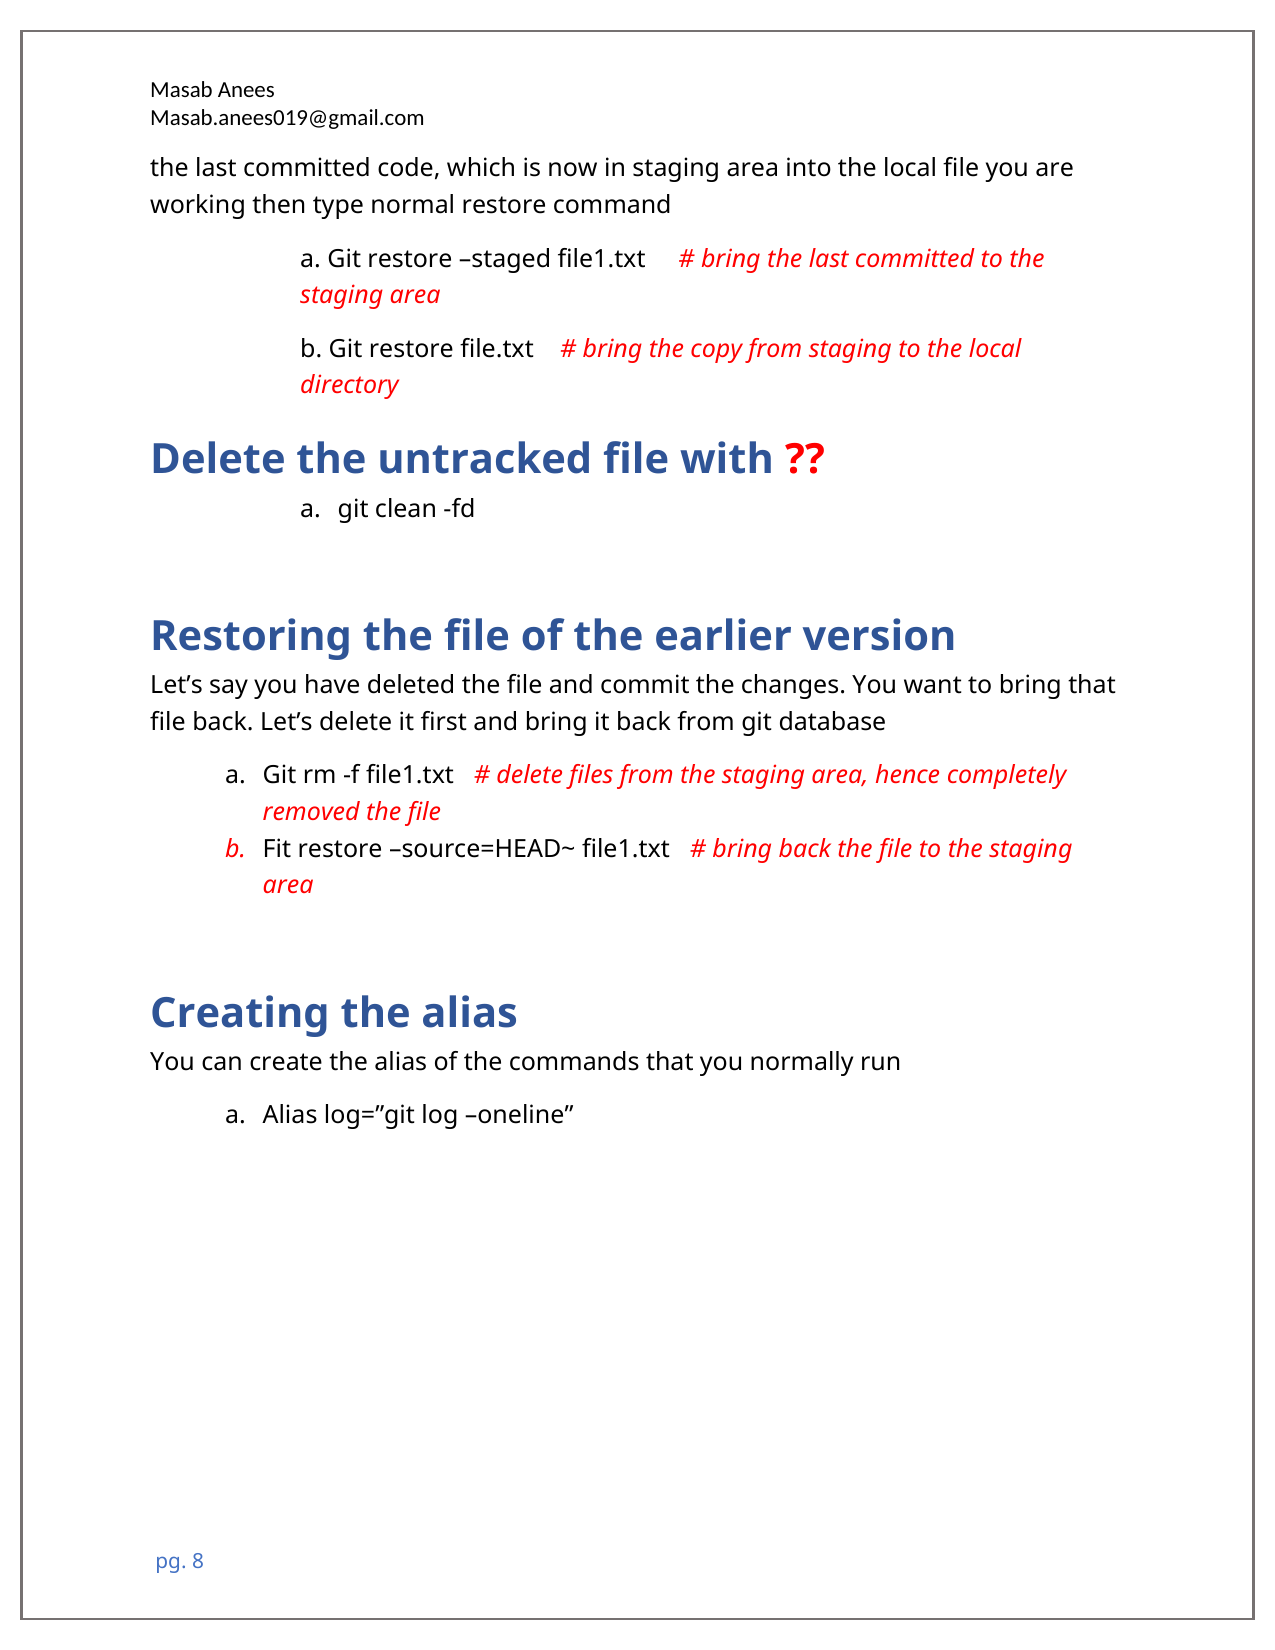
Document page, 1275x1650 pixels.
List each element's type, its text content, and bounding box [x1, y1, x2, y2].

subtitle Creating the alias [150, 982, 1125, 1039]
list Alias log=”git log –oneline” [225, 1097, 1125, 1131]
text You can create the alias of the commands that you normally run [150, 1044, 1125, 1078]
list Git rm -f file1.txt # delete files from the staging area, hence completely removed the file [225, 757, 1125, 828]
subtitle Delete the untracked file with ?? [150, 429, 1125, 486]
list git clean -fd [300, 490, 1125, 524]
text Let’s say you have deleted the file and commit the changes. You want to bring that file back. Let’s delete it first and bring it back from git database [150, 667, 1125, 737]
list b. Git restore file.txt # bring the copy from staging to the local directory [300, 330, 1125, 401]
text a. Git restore –staged file1.txt # bring the last committed to the staging area [300, 240, 1125, 311]
subtitle Restoring the file of the earlier version [150, 605, 1125, 662]
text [150, 150, 1125, 221]
list Fit restore –source=HEAD~ file1.txt # bring back the file to the staging area [225, 830, 1125, 901]
